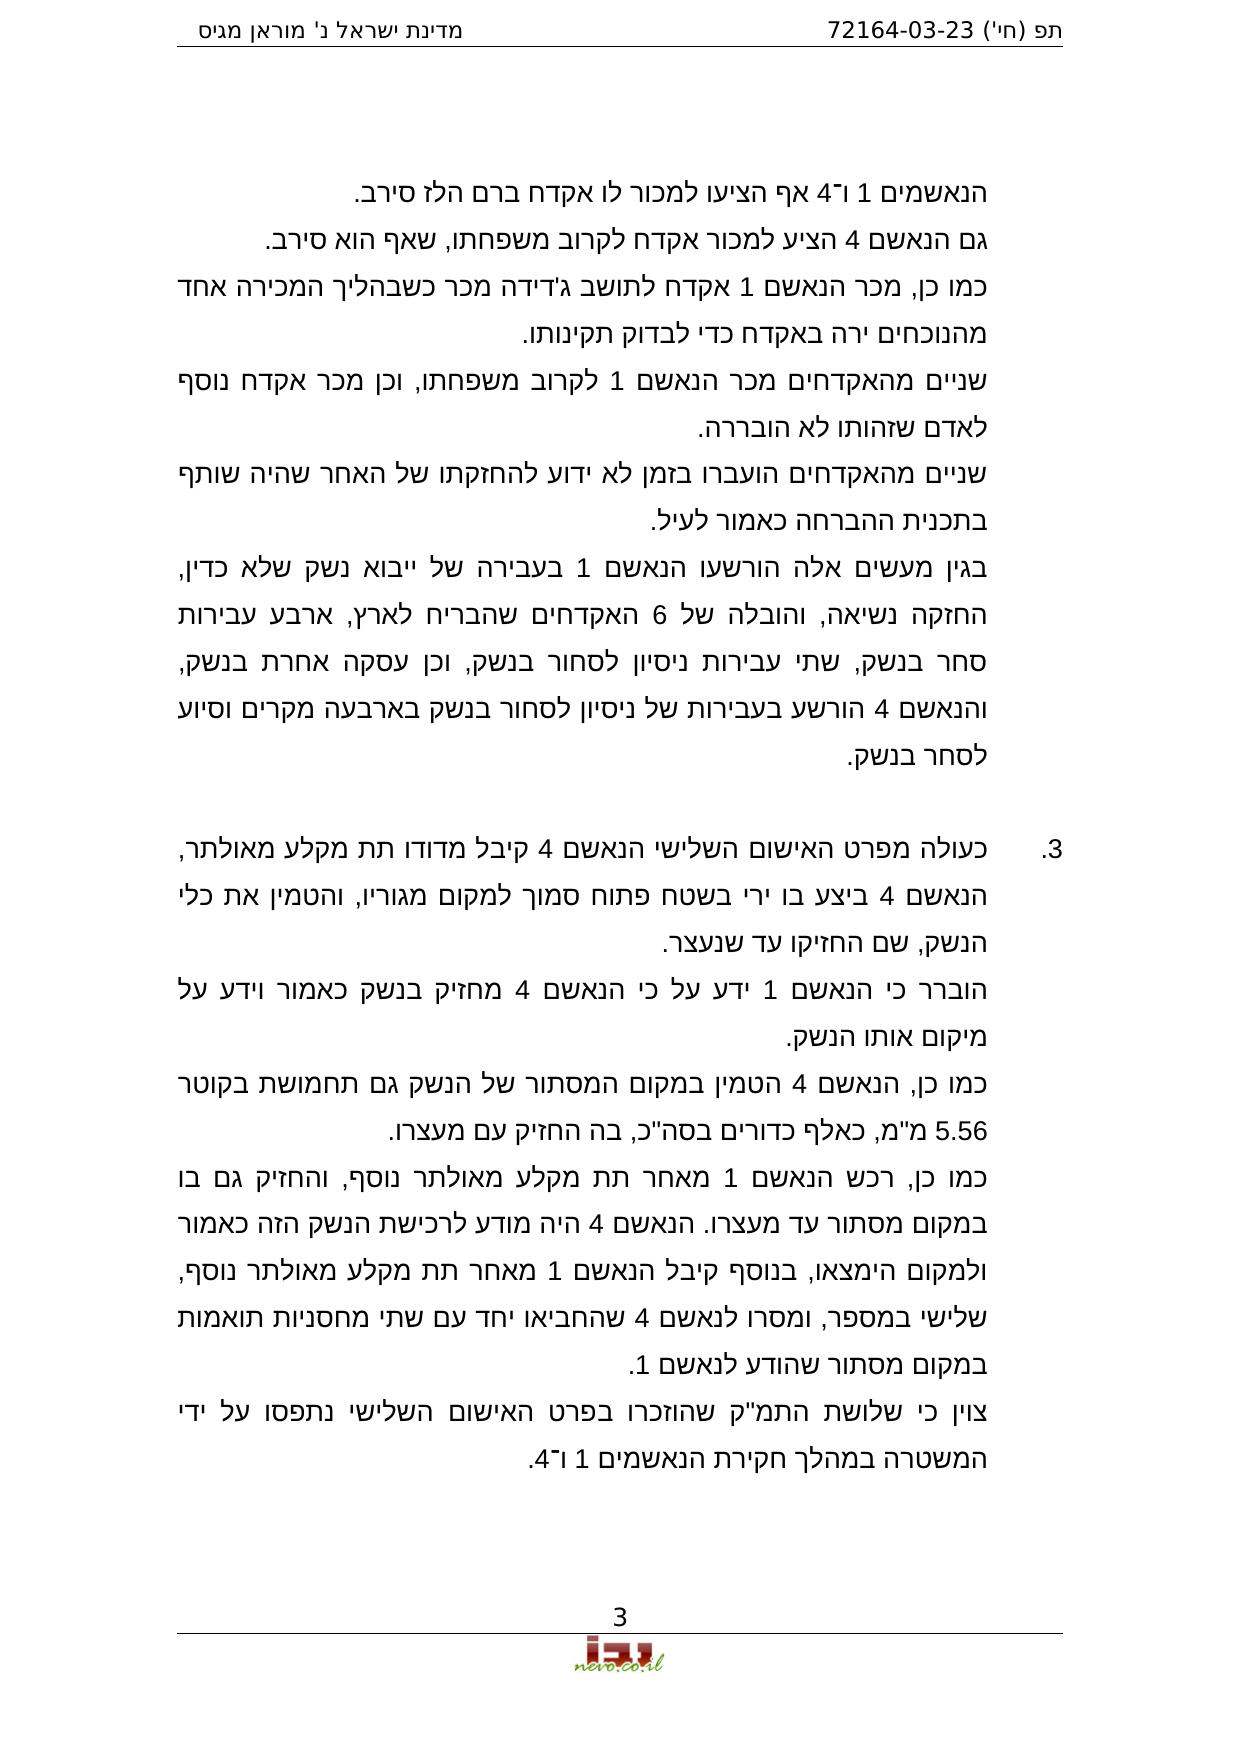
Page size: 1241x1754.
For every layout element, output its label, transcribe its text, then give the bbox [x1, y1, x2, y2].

text שניים מהאקדחים הועברו בזמן לא ידוע להחזקתו של האחר שהיה שותף בתכנית ההברחה כאמור לעיל. [177, 458, 988, 537]
text כמו כן, הנאשם 4 הטמין במקום המסתור של הנשק גם תחמושת בקוטר 5.56 מ"מ, כאלף כדורים בסה"כ, בה החזיק עם מעצרו. [177, 1068, 988, 1146]
text כמו כן, מכר הנאשם 1 אקדח לתושב ג'דידה מכר כשבהליך המכירה אחד מהנוכחים ירה באקדח כדי לבדוק תקינותו. [177, 271, 988, 349]
text שניים מהאקדחים מכר הנאשם 1 לקרוב משפחתו, וכן מכר אקדח נוסף לאדם שזהותו לא הובררה. [177, 365, 988, 443]
text גם הנאשם 4 הציע למכור אקדח לקרוב משפחתו, שאף הוא סירב. [177, 224, 988, 255]
text 3. כעולה מפרט האישום השלישי הנאשם 4 קיבל מדודו תת מקלע מאולתר, הנאשם 4 ביצע בו ירי בשטח פתוח סמוך למקום מגוריו, והטמין את כלי הנשק, שם החזיקו עד שנעצר. [177, 833, 1063, 958]
picture [574, 1635, 666, 1673]
text הנאשמים 1 ו־4 אף הציעו למכור לו אקדח ברם הלז סירב. [177, 177, 988, 208]
text הוברר כי הנאשם 1 ידע על כי הנאשם 4 מחזיק בנשק כאמור וידע על מיקום אותו הנשק. [177, 974, 988, 1052]
text כמו כן, רכש הנאשם 1 מאחר תת מקלע מאולתר נוסף, והחזיק גם בו במקום מסתור עד מעצרו. הנאשם 4 היה מודע לרכישת הנשק הזה כאמור ולמקום הימצאו, בנוסף קיבל הנאשם 1 מאחר תת מקלע מאולתר נוסף, שלישי במספר, ומסרו לנאשם 4 שהחביאו יחד עם שתי מחסניות תואמות במקום מסתור שהודע לנאשם 1. [177, 1162, 988, 1380]
text צוין כי שלושת התמ"ק שהוזכרו בפרט האישום השלישי נתפסו על ידי המשטרה במהלך חקירת הנאשמים 1 ו־4. [177, 1396, 988, 1474]
text בגין מעשים אלה הורשעו הנאשם 1 בעבירה של ייבוא נשק שלא כדין, החזקה נשיאה, והובלה של 6 האקדחים שהבריח לארץ, ארבע עבירות סחר בנשק, שתי עבירות ניסיון לסחור בנשק, וכן עסקה אחרת בנשק, והנאשם 4 הורשע בעבירות של ניסיון לסחור בנשק בארבעה מקרים וסיוע לסחר בנשק. [177, 552, 988, 771]
